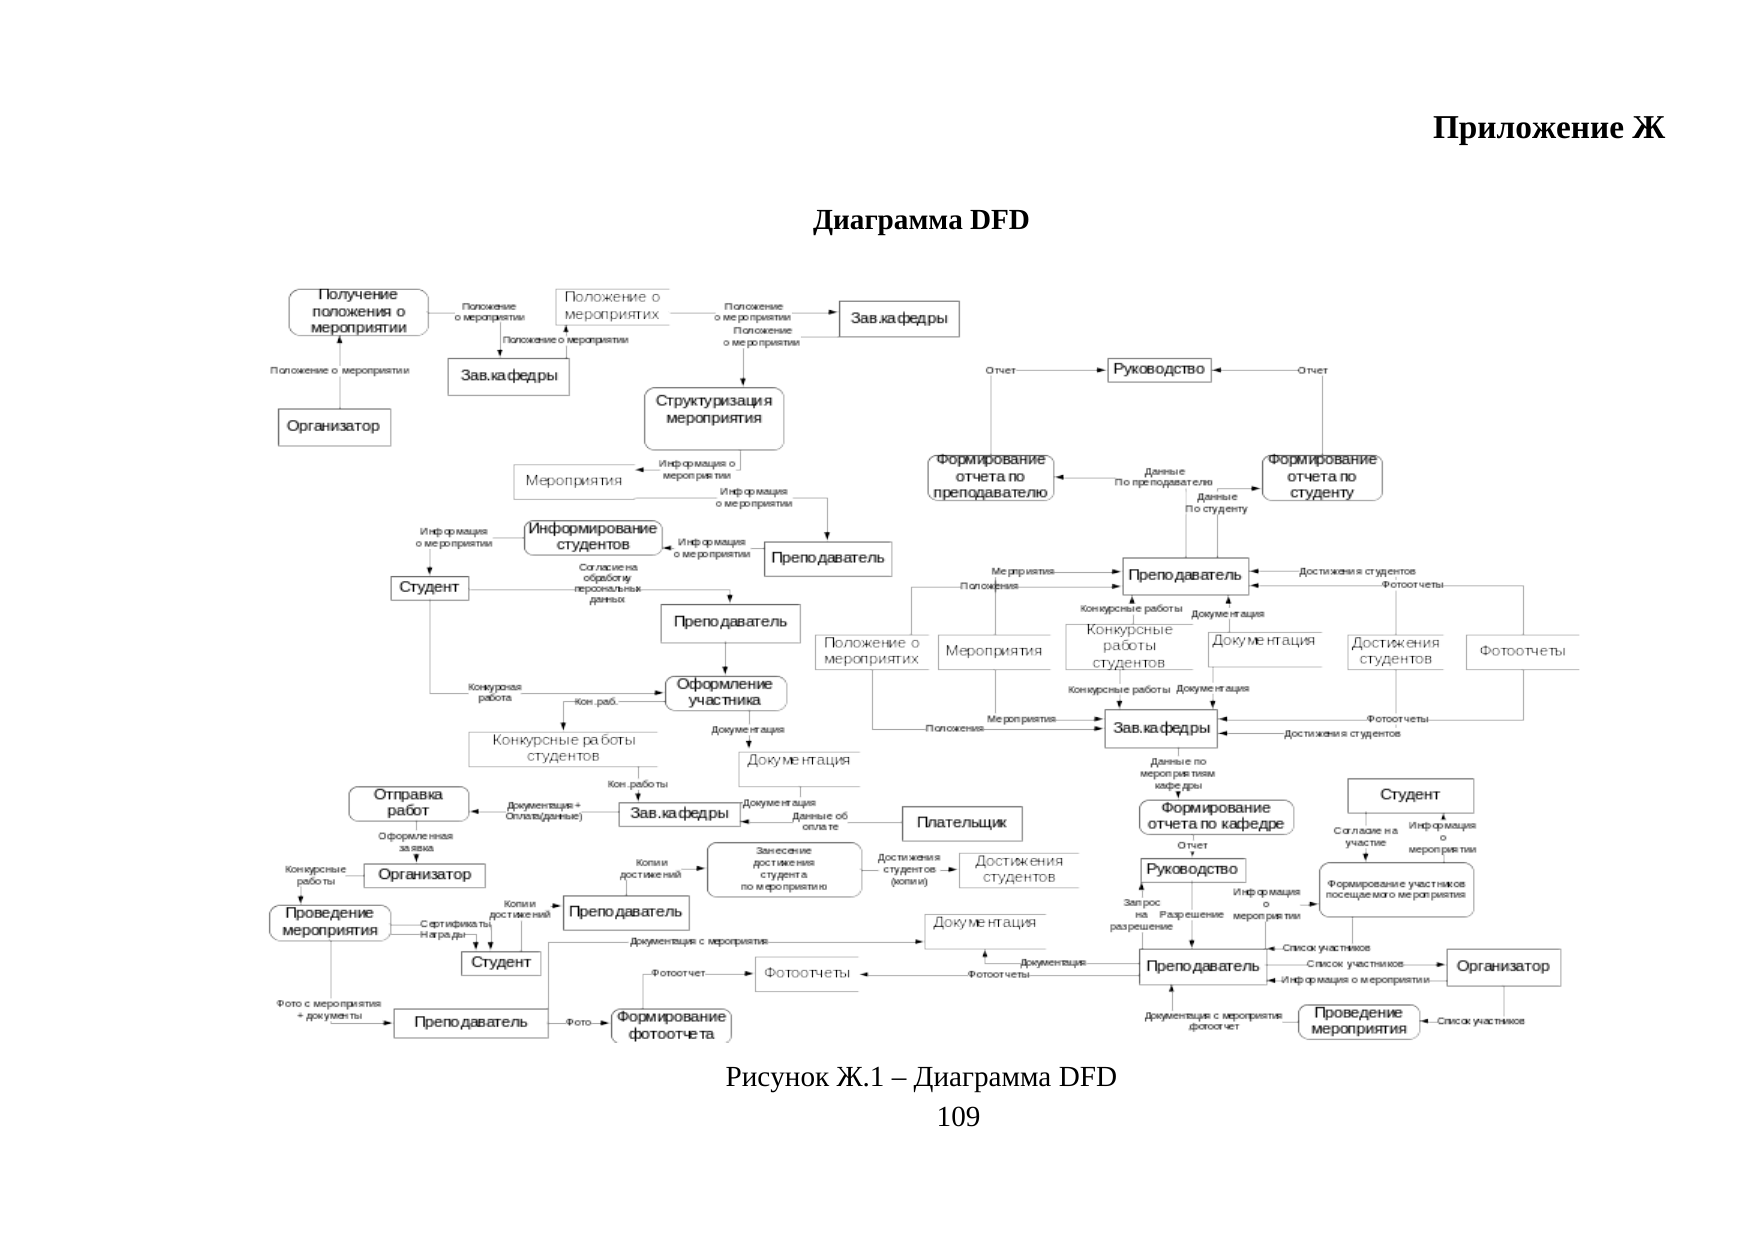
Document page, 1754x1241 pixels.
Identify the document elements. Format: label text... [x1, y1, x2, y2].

text Диаграмма DFD [177, 202, 1665, 236]
subtitle Приложение Ж [177, 107, 1665, 146]
text Рисунок Ж.1 – Диаграмма DFD [177, 1059, 1665, 1093]
